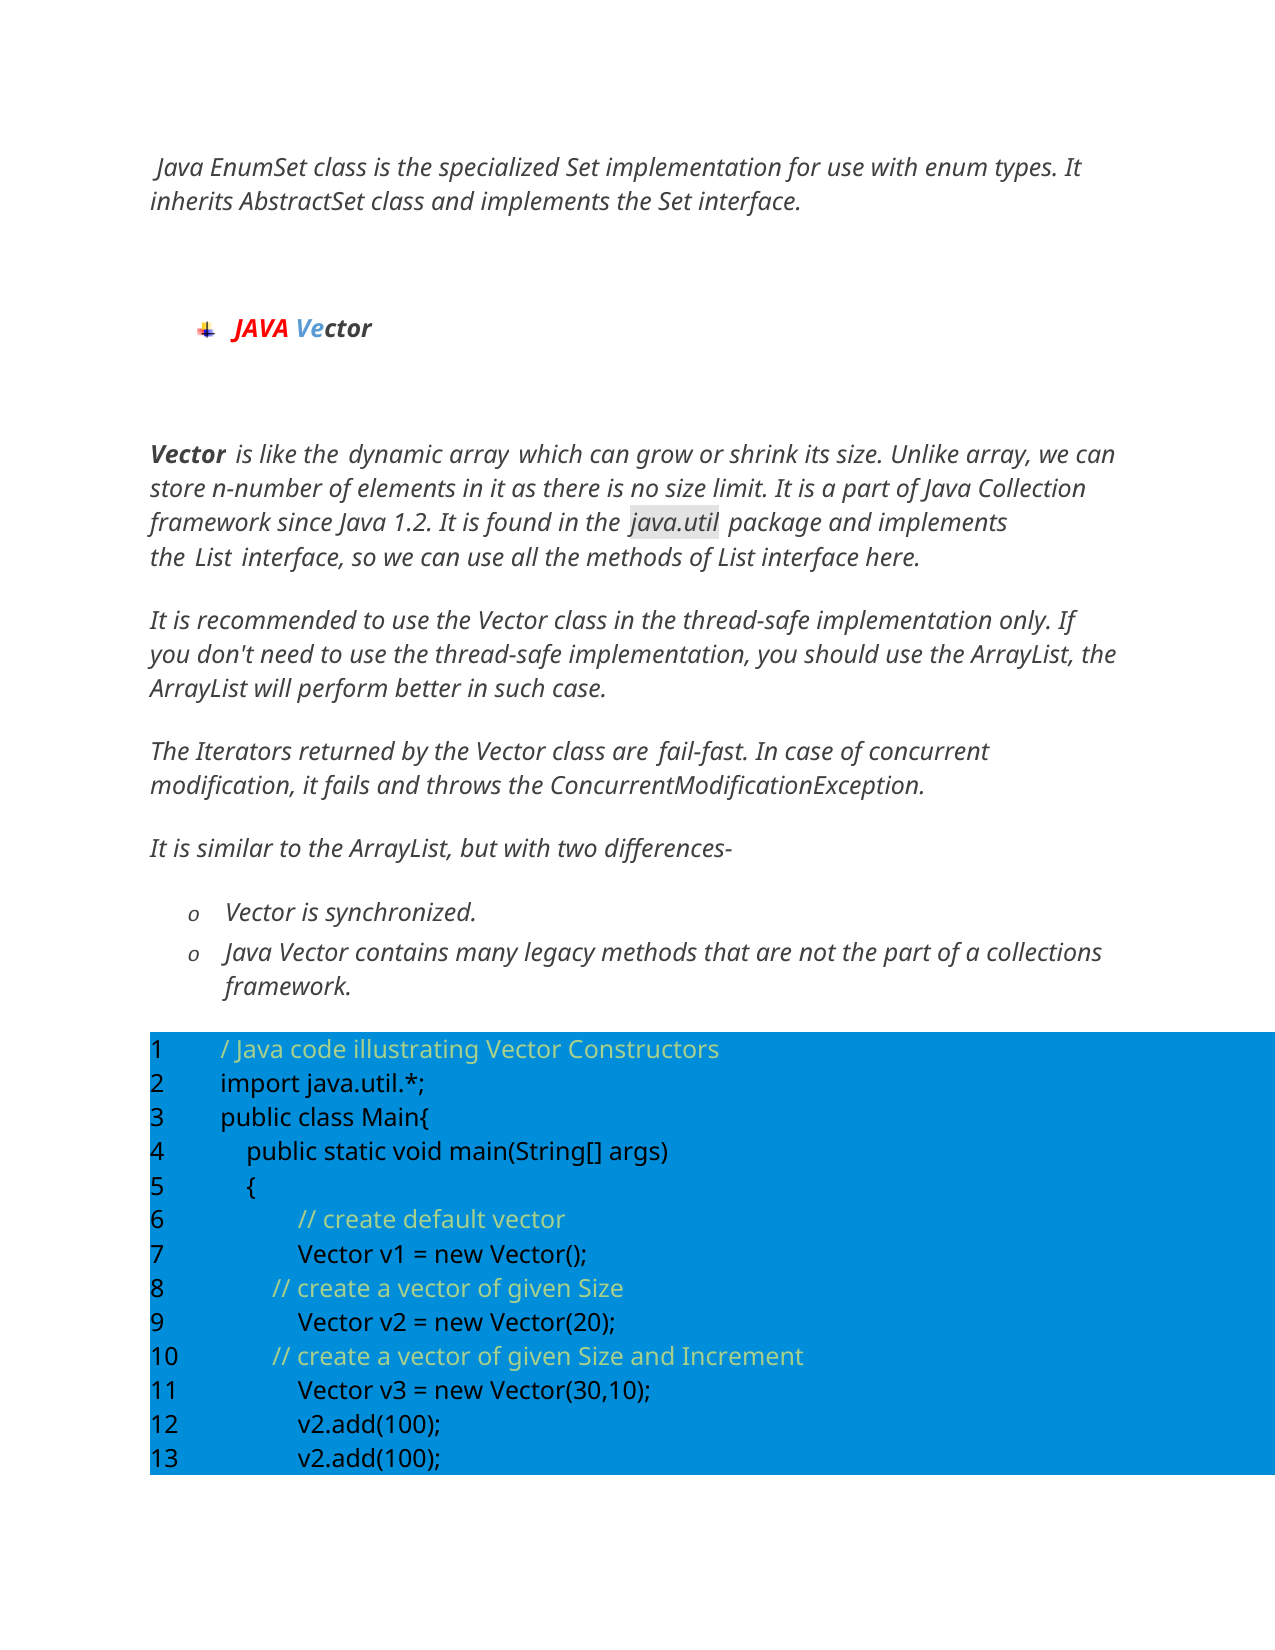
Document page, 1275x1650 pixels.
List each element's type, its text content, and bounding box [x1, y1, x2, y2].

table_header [220, 1032, 1275, 1475]
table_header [150, 1032, 220, 1475]
list Java Vector contains many legacy methods that are not the part of a collections framework. [187, 934, 1125, 1003]
text Vector is like the dynamic array which can grow or shrink its size. Unlike array, we can store n-number of elements in it as there is no size limit. It is a part of Java Collection framework since Java 1.2. It is found in the java.util package and implements the List interface, so we can use all the methods of List interface here. [922, 437, 1125, 573]
list Vector is synchronized. [187, 894, 1125, 928]
text It is recommended to use the Vector class in the thread-safe implementation only. If you don't need to use the thread-safe implementation, you should use the ArrayList, the ArrayList will perform better in such case. [150, 602, 1125, 704]
text It is similar to the ArrayList, but with two differences- [150, 831, 1125, 865]
picture [197, 320, 215, 338]
text The Iterators returned by the Vector class are fail-fast. In case of concurrent modification, it fails and throws the ConcurrentModificationException. [150, 734, 1125, 802]
list JAVA Vector [197, 311, 1125, 344]
text Java EnumSet class is the specialized Set implementation for use with enum types. It inherits AbstractSet class and implements the Set interface. [803, 150, 1125, 218]
